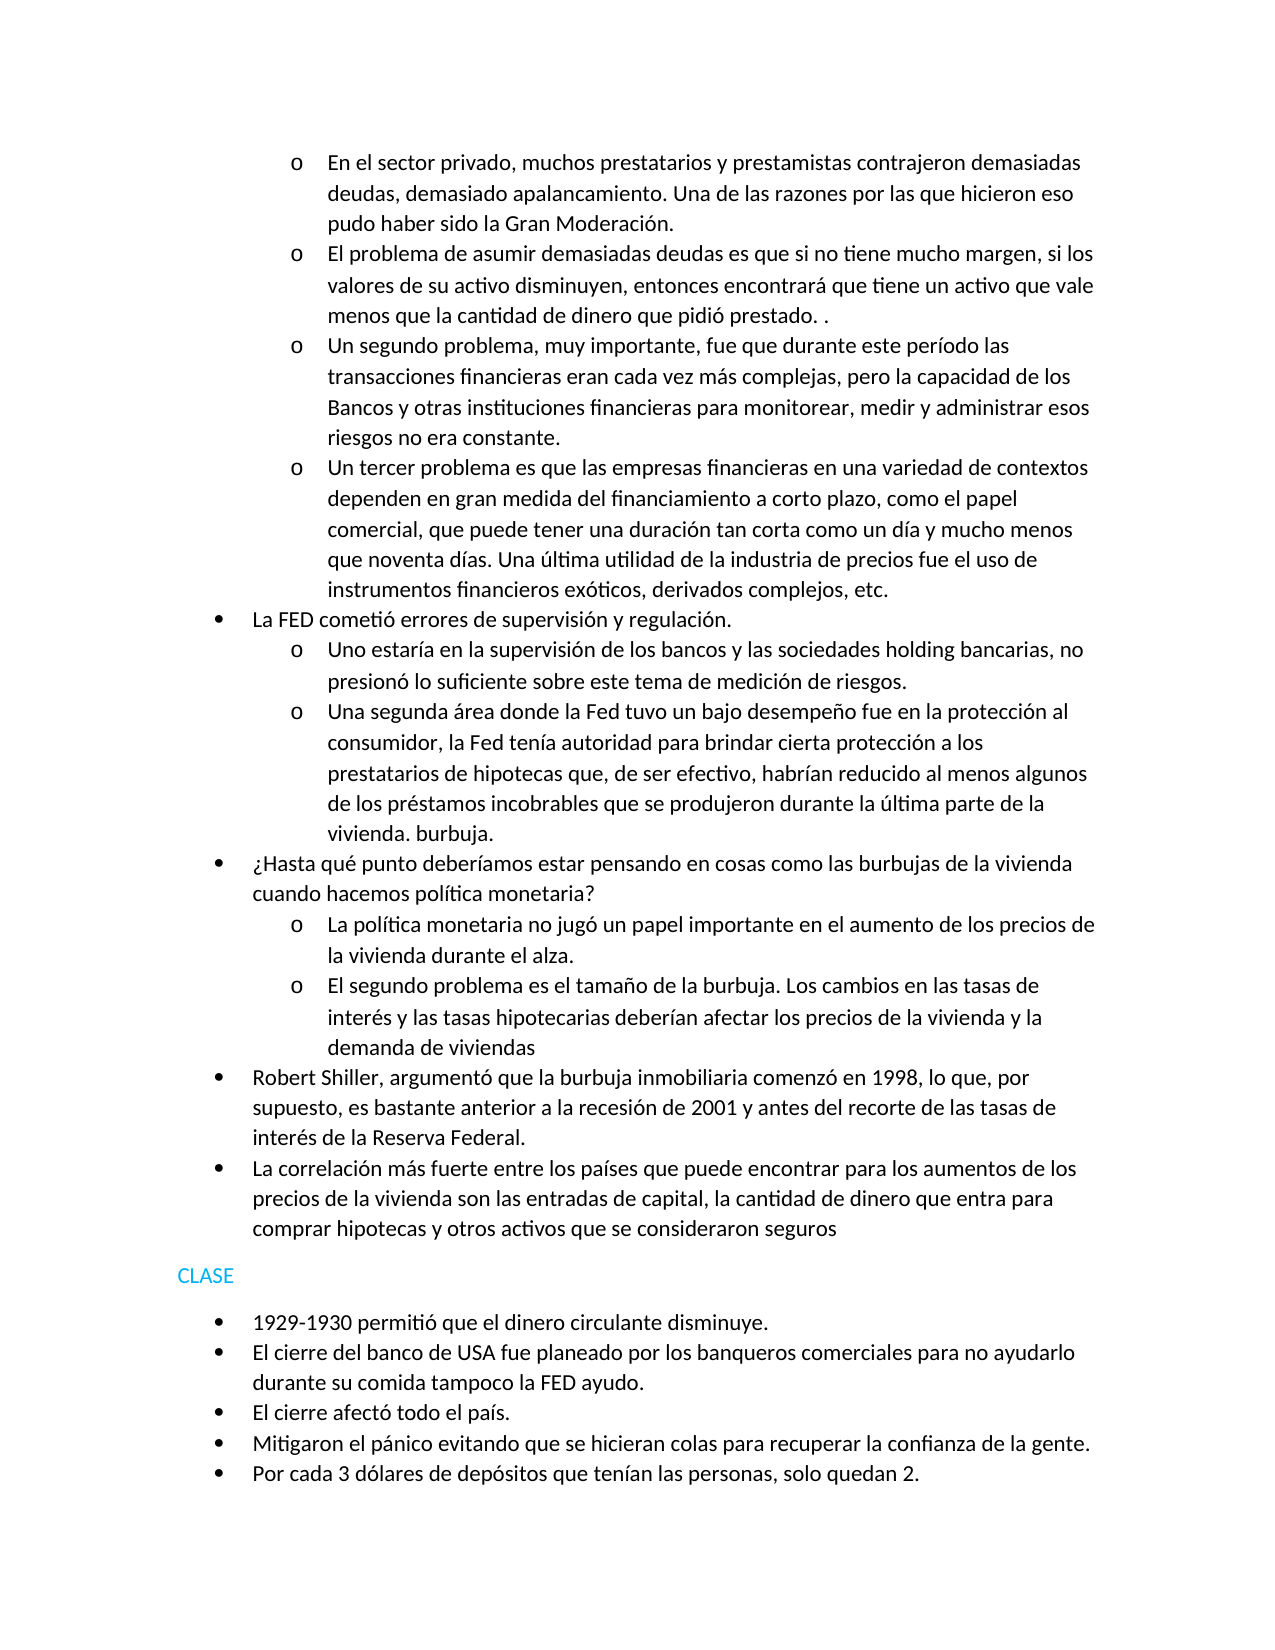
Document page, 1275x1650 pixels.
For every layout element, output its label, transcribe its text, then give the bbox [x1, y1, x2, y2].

list El cierre afectó todo el país. [215, 1398, 1098, 1426]
text CLASE [177, 1261, 1098, 1289]
list Robert Shiller, argumentó que la burbuja inmobiliaria comenzó en 1998, lo que, por supuesto, es bastante anterior a la recesión de 2001 y antes del recorte de las tasas de interés de la Reserva Federal. [215, 1063, 1098, 1151]
list La política monetaria no jugó un papel importante en el aumento de los precios de la vivienda durante el alza. [290, 910, 1098, 969]
list 1929-1930 permitió que el dinero circulante disminuye. [215, 1308, 1098, 1336]
list El problema de asumir demasiadas deudas es que si no tiene mucho margen, si los valores de su activo disminuyen, entonces encontrará que tiene un activo que vale menos que la cantidad de dinero que pidió prestado. . [290, 239, 1098, 329]
list Una segunda área donde la Fed tuvo un bajo desempeño fue en la protección al consumidor, la Fed tenía autoridad para brindar cierta protección a los prestatarios de hipotecas que, de ser efectivo, habrían reducido al menos algunos de los préstamos incobrables que se produjeron durante la última parte de la vivienda. burbuja. [290, 697, 1098, 847]
list Un tercer problema es que las empresas financieras en una variedad de contextos dependen en gran medida del financiamiento a corto plazo, como el papel comercial, que puede tener una duración tan corta como un día y mucho menos que noventa días. Una última utilidad de la industria de precios fue el uso de instrumentos financieros exóticos, derivados complejos, etc. [290, 453, 1098, 603]
list Un segundo problema, muy importante, fue que durante este período las transacciones financieras eran cada vez más complejas, pero la capacidad de los Bancos y otras instituciones financieras para monitorear, medir y administrar esos riesgos no era constante. [290, 331, 1098, 451]
list ¿Hasta qué punto deberíamos estar pensando en cosas como las burbujas de la vivienda cuando hacemos política monetaria? [215, 849, 1098, 907]
list Mitigaron el pánico evitando que se hicieran colas para recuperar la confianza de la gente. [215, 1429, 1098, 1457]
list Por cada 3 dólares de depósitos que tenían las personas, solo quedan 2. [215, 1459, 1098, 1487]
list El cierre del banco de USA fue planeado por los banqueros comerciales para no ayudarlo durante su comida tampoco la FED ayudo. [215, 1338, 1098, 1396]
list La FED cometió errores de supervisión y regulación. [215, 605, 1098, 633]
list El segundo problema es el tamaño de la burbuja. Los cambios en las tasas de interés y las tasas hipotecarias deberían afectar los precios de la vivienda y la demanda de viviendas [290, 971, 1098, 1061]
list Uno estaría en la supervisión de los bancos y las sociedades holding bancarias, no presionó lo suficiente sobre este tema de medición de riesgos. [290, 636, 1098, 695]
list La correlación más fuerte entre los países que puede encontrar para los aumentos de los precios de la vivienda son las entradas de capital, la cantidad de dinero que entra para comprar hipotecas y otros activos que se consideraron seguros [215, 1154, 1098, 1242]
list En el sector privado, muchos prestatarios y prestamistas contrajeron demasiadas deudas, demasiado apalancamiento. Una de las razones por las que hicieron eso pudo haber sido la Gran Moderación. [290, 148, 1098, 237]
